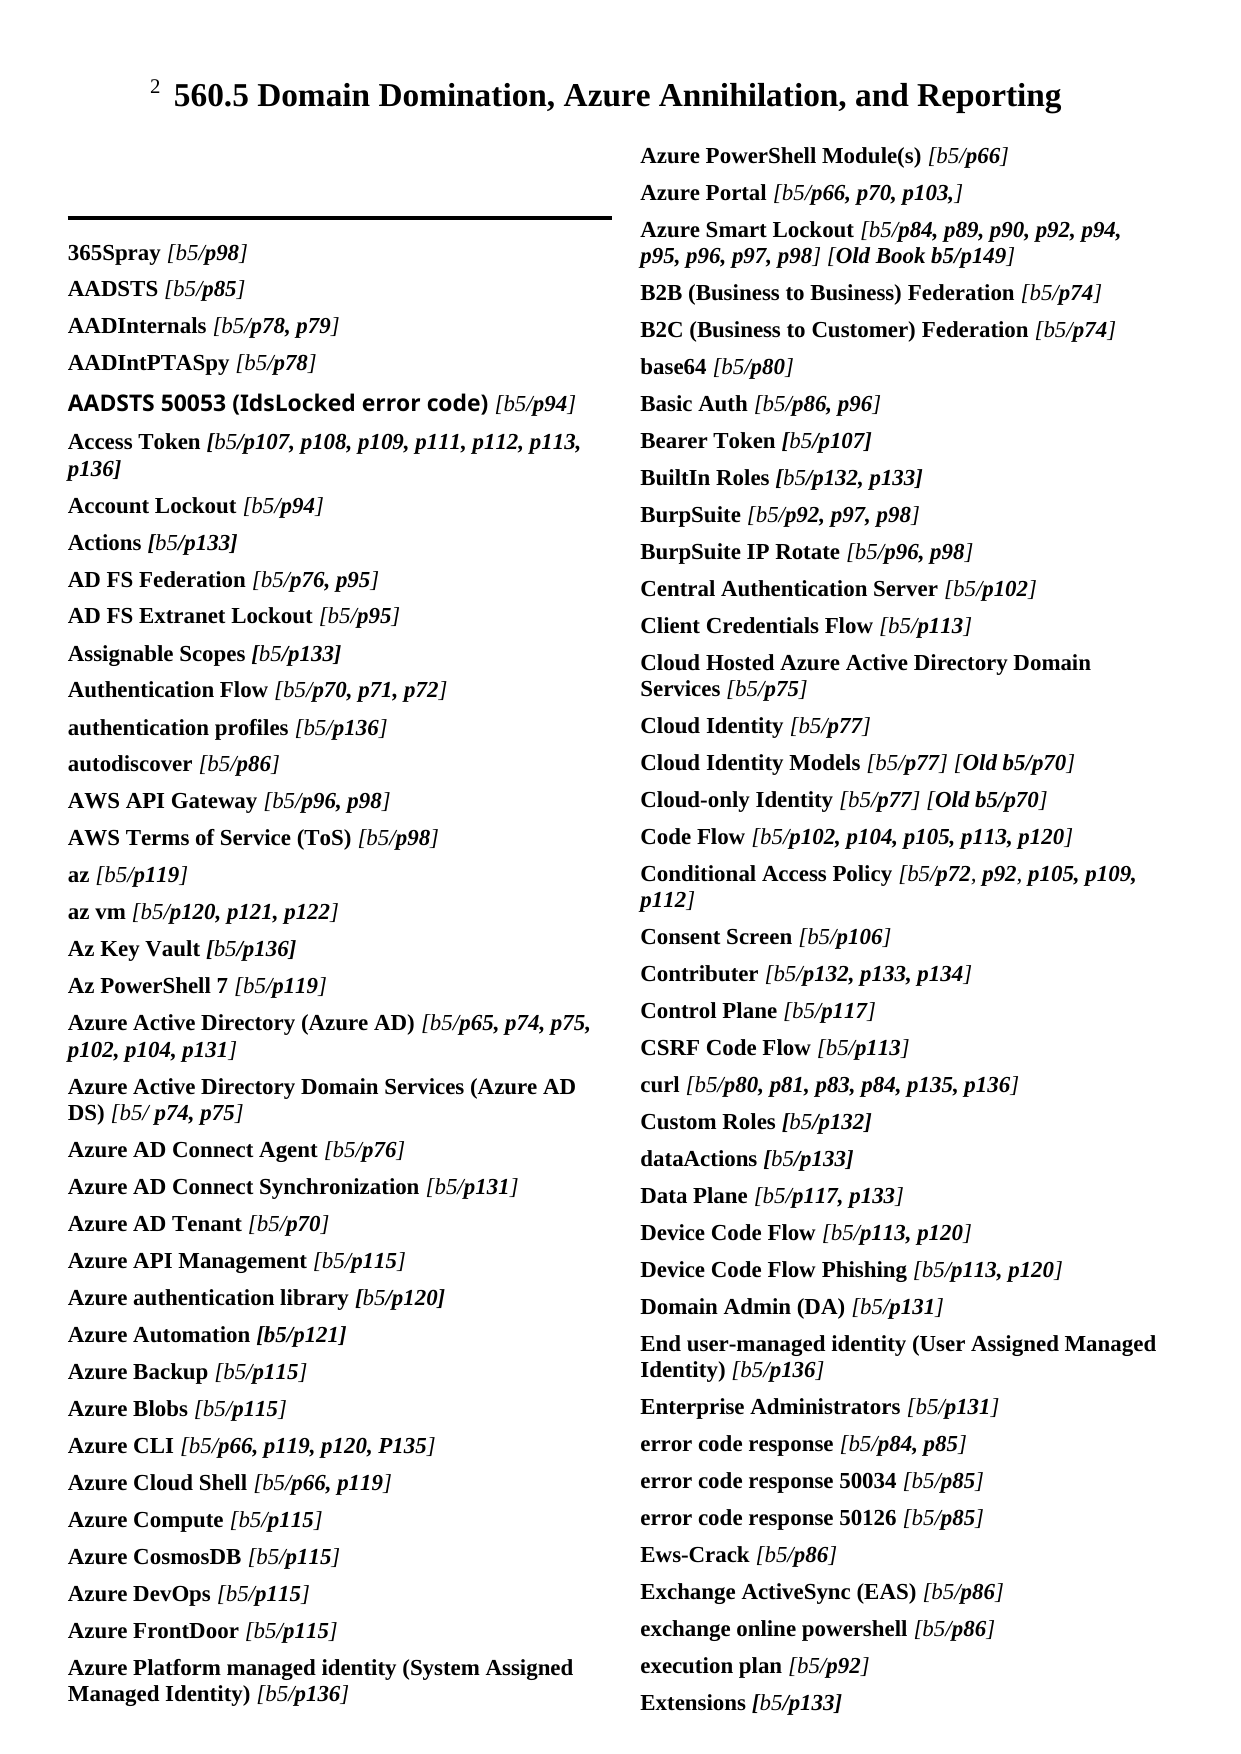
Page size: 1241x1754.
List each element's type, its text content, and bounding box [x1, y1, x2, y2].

text Azure Smart Lockout [b5/p84, p89, p90, p92, p94, p95, p96, p97, p98] [Old Book b5/p149] [640, 216, 1158, 268]
text az [b5/p119] [68, 861, 603, 888]
text dataActions [b5/p133] [640, 1145, 1158, 1172]
text Domain Admin (DA) [b5/p131] [640, 1293, 1158, 1319]
text Azure API Management [b5/p115] [68, 1247, 603, 1273]
text error code response [b5/p84, p85] [640, 1430, 1158, 1457]
text Azure PowerShell Module(s) [b5/p66] [640, 142, 1158, 168]
text Assignable Scopes [b5/p133] [68, 639, 603, 666]
text Azure AD Connect Agent [b5/p76] [68, 1136, 603, 1162]
text BuiltIn Roles [b5/p132, p133] [640, 464, 1158, 490]
text base64 [b5/p80] [640, 353, 1158, 379]
text AWS Terms of Service (ToS) [b5/p98] [68, 824, 603, 851]
text AD FS Extranet Lockout [b5/p95] [68, 603, 603, 629]
text Enterprise Administrators [b5/p131] [640, 1393, 1158, 1420]
text Contributer [b5/p132, p133, p134] [640, 960, 1158, 987]
text Bearer Token [b5/p107] [640, 427, 1158, 453]
text Azure authentication library [b5/p120] [68, 1284, 603, 1310]
text Azure Active Directory Domain Services (Azure AD DS) [b5/ p74, p75] [68, 1073, 603, 1125]
text Client Credentials Flow [b5/p113] [640, 612, 1158, 638]
text Azure Platform managed identity (System Assigned Managed Identity) [b5/p136] [68, 1654, 603, 1706]
text exchange online powershell [b5/p86] [640, 1615, 1158, 1642]
text Azure CLI [b5/p66, p119, p120, P135] [68, 1432, 603, 1458]
text AADIntPTASpy [b5/p78] [68, 349, 603, 376]
text Actions [b5/p133] [68, 529, 603, 555]
text Authentication Flow [b5/p70, p71, p72] [68, 677, 603, 703]
text Cloud Identity [b5/p77] [640, 712, 1158, 738]
text 365Spray [b5/p98] [68, 238, 603, 265]
text Azure AD Connect Synchronization [b5/p131] [68, 1173, 603, 1199]
text Azure AD Tenant [b5/p70] [68, 1210, 603, 1236]
text Exchange ActiveSync (EAS) [b5/p86] [640, 1578, 1158, 1605]
text Azure Portal [b5/p66, p70, p103,] [640, 179, 1158, 205]
text Cloud Identity Models [b5/p77] [Old b5/p70] [640, 749, 1158, 775]
text AWS API Gateway [b5/p96, p98] [68, 787, 603, 814]
text Cloud-only Identity [b5/p77] [Old b5/p70] [640, 786, 1158, 812]
text az vm [b5/p120, p121, p122] [68, 898, 603, 925]
text Az Key Vault [b5/p136] [68, 935, 603, 962]
text End user-managed identity (User Assigned Managed Identity) [b5/p136] [640, 1330, 1158, 1383]
text B2B (Business to Business) Federation [b5/p74] [640, 279, 1158, 305]
text curl [b5/p80, p81, p83, p84, p135, p136] [640, 1071, 1158, 1098]
text Code Flow [b5/p102, p104, p105, p113, p120] [640, 823, 1158, 849]
text Azure Cloud Shell [b5/p66, p119] [68, 1469, 603, 1495]
text execution plan [b5/p92] [640, 1652, 1158, 1679]
text Consent Screen [b5/p106] [640, 923, 1158, 950]
text Azure Compute [b5/p115] [68, 1506, 603, 1532]
text Ews-Crack [b5/p86] [640, 1541, 1158, 1568]
text AD FS Federation [b5/p76, p95] [68, 566, 603, 592]
text Azure Automation [b5/p121] [68, 1321, 603, 1347]
text AADSTS [b5/p85] [68, 276, 603, 302]
text BurpSuite IP Rotate [b5/p96, p98] [640, 538, 1158, 564]
text AADSTS 50053 (IdsLocked error code) [b5/p94] [68, 386, 603, 418]
text Control Plane [b5/p117] [640, 997, 1158, 1024]
text Access Token [b5/p107, p108, p109, p111, p112, p113, p136] [68, 428, 603, 481]
text Device Code Flow [b5/p113, p120] [640, 1219, 1158, 1246]
text Device Code Flow Phishing [b5/p113, p120] [640, 1256, 1158, 1282]
text Azure FrontDoor [b5/p115] [68, 1617, 603, 1643]
text autodiscover [b5/p86] [68, 751, 603, 777]
text error code response 50126 [b5/p85] [640, 1504, 1158, 1531]
text Az PowerShell 7 [b5/p119] [68, 972, 603, 999]
text Data Plane [b5/p117, p133] [640, 1182, 1158, 1208]
text error code response 50034 [b5/p85] [640, 1467, 1158, 1494]
text Azure Active Directory (Azure AD) [b5/p65, p74, p75, p102, p104, p131] [68, 1009, 603, 1062]
text Cloud Hosted Azure Active Directory Domain Services [b5/p75] [640, 649, 1158, 701]
text Account Lockout [b5/p94] [68, 492, 603, 518]
text Conditional Access Policy [b5/p72, p92, p105, p109, p112] [640, 860, 1158, 913]
text Custom Roles [b5/p132] [640, 1108, 1158, 1134]
text Azure Blobs [b5/p115] [68, 1395, 603, 1421]
text BurpSuite [b5/p92, p97, p98] [640, 501, 1158, 527]
text AADInternals [b5/p78, p79] [68, 312, 603, 339]
text Azure CosmosDB [b5/p115] [68, 1543, 603, 1569]
text B2C (Business to Customer) Federation [b5/p74] [640, 316, 1158, 342]
text Azure Backup [b5/p115] [68, 1358, 603, 1384]
text authentication profiles [b5/p136] [68, 713, 603, 740]
text Central Authentication Server [b5/p102] [640, 575, 1158, 601]
text Azure DevOps [b5/p115] [68, 1580, 603, 1606]
text CSRF Code Flow [b5/p113] [640, 1034, 1158, 1061]
text Basic Auth [b5/p86, p96] [640, 390, 1158, 416]
text Extensions [b5/p133] [640, 1689, 1158, 1716]
